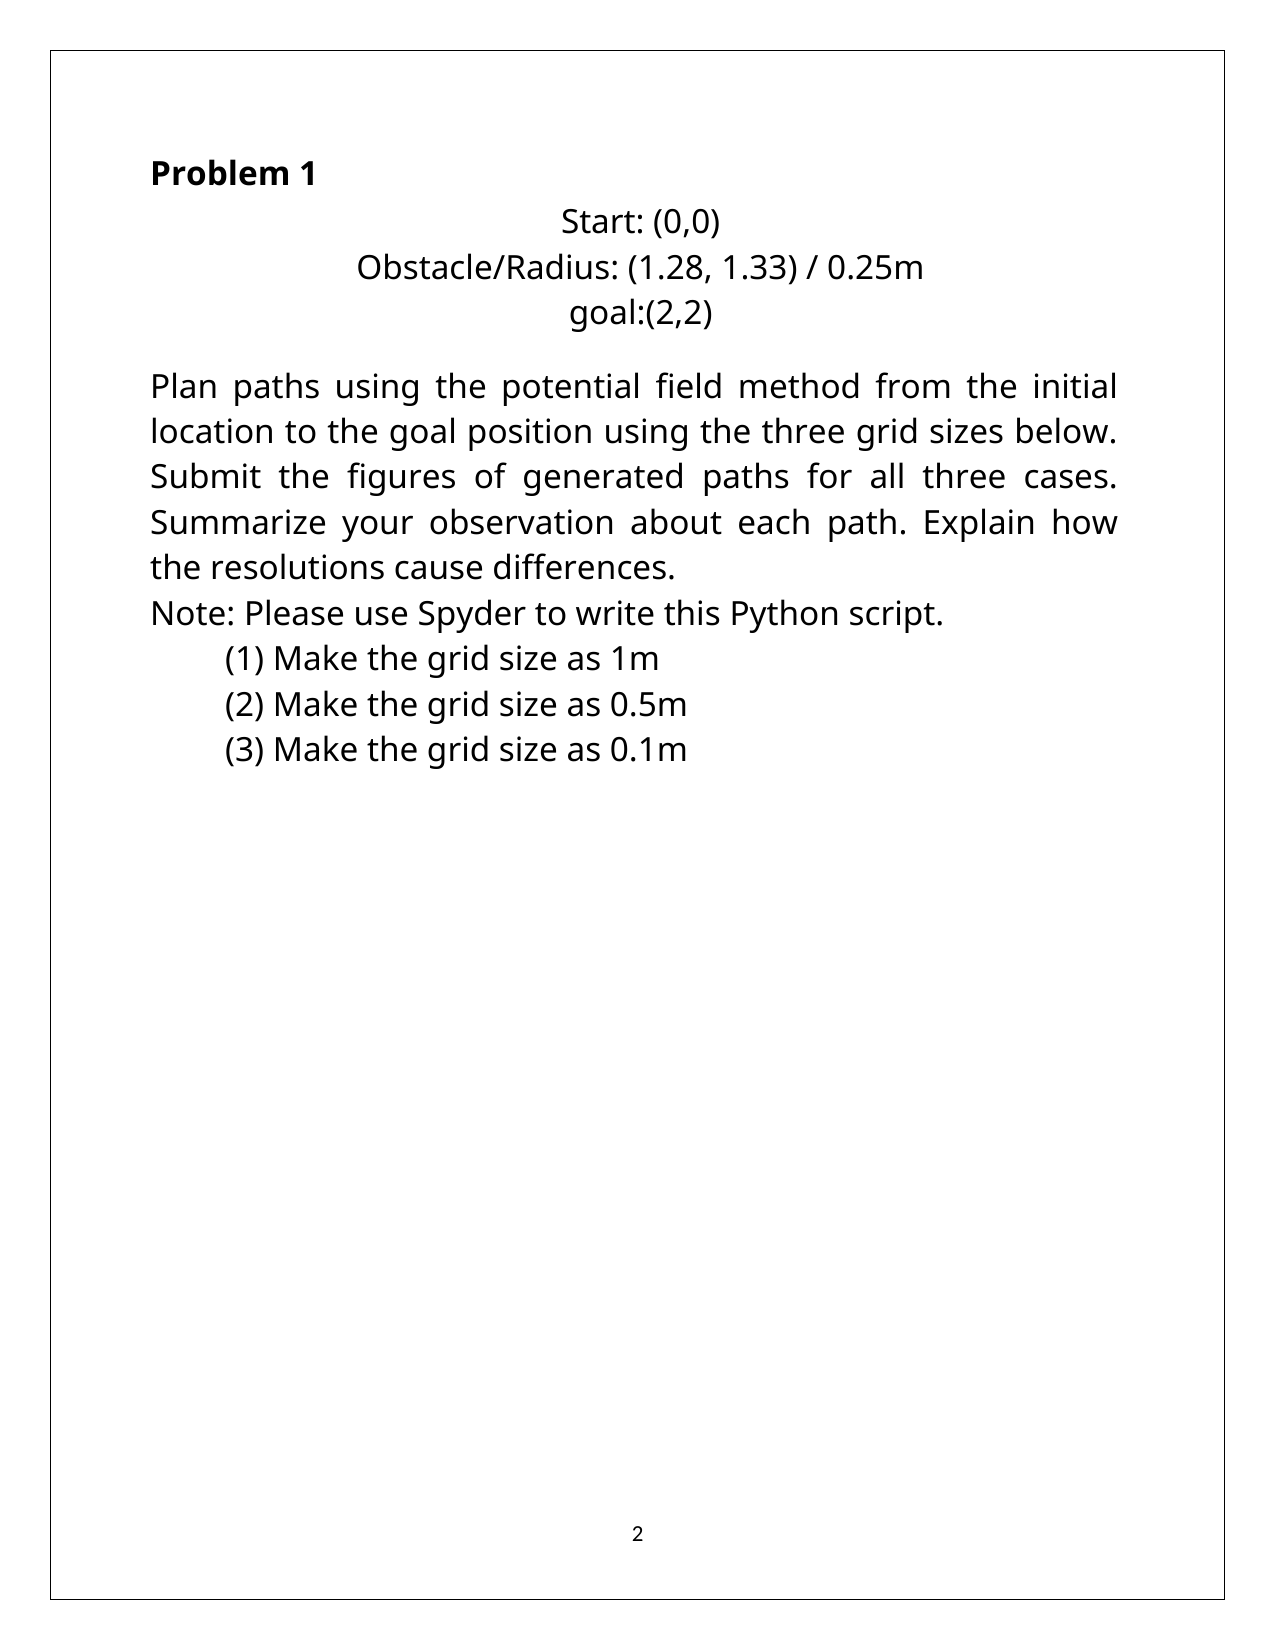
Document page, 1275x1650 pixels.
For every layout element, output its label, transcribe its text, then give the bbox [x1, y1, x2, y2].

text (3) Make the grid size as 0.1m [150, 726, 1119, 771]
text Plan paths using the potential field method from the initial location to the goal position using the three grid sizes below. Submit the figures of generated paths for all three cases. Summarize your observation about each path. Explain how the resolutions cause differences. [150, 362, 1119, 589]
text Start: (0,0) [162, 198, 1119, 243]
subtitle Problem 1 [150, 150, 1125, 195]
text Obstacle/Radius: (1.28, 1.33) / 0.25m [162, 243, 1119, 289]
text (2) Make the grid size as 0.5m [150, 680, 1119, 726]
text Note: Please use Spyder to write this Python script. [150, 589, 1119, 635]
text goal:(2,2) [162, 289, 1119, 362]
text (1) Make the grid size as 1m [150, 635, 1119, 680]
